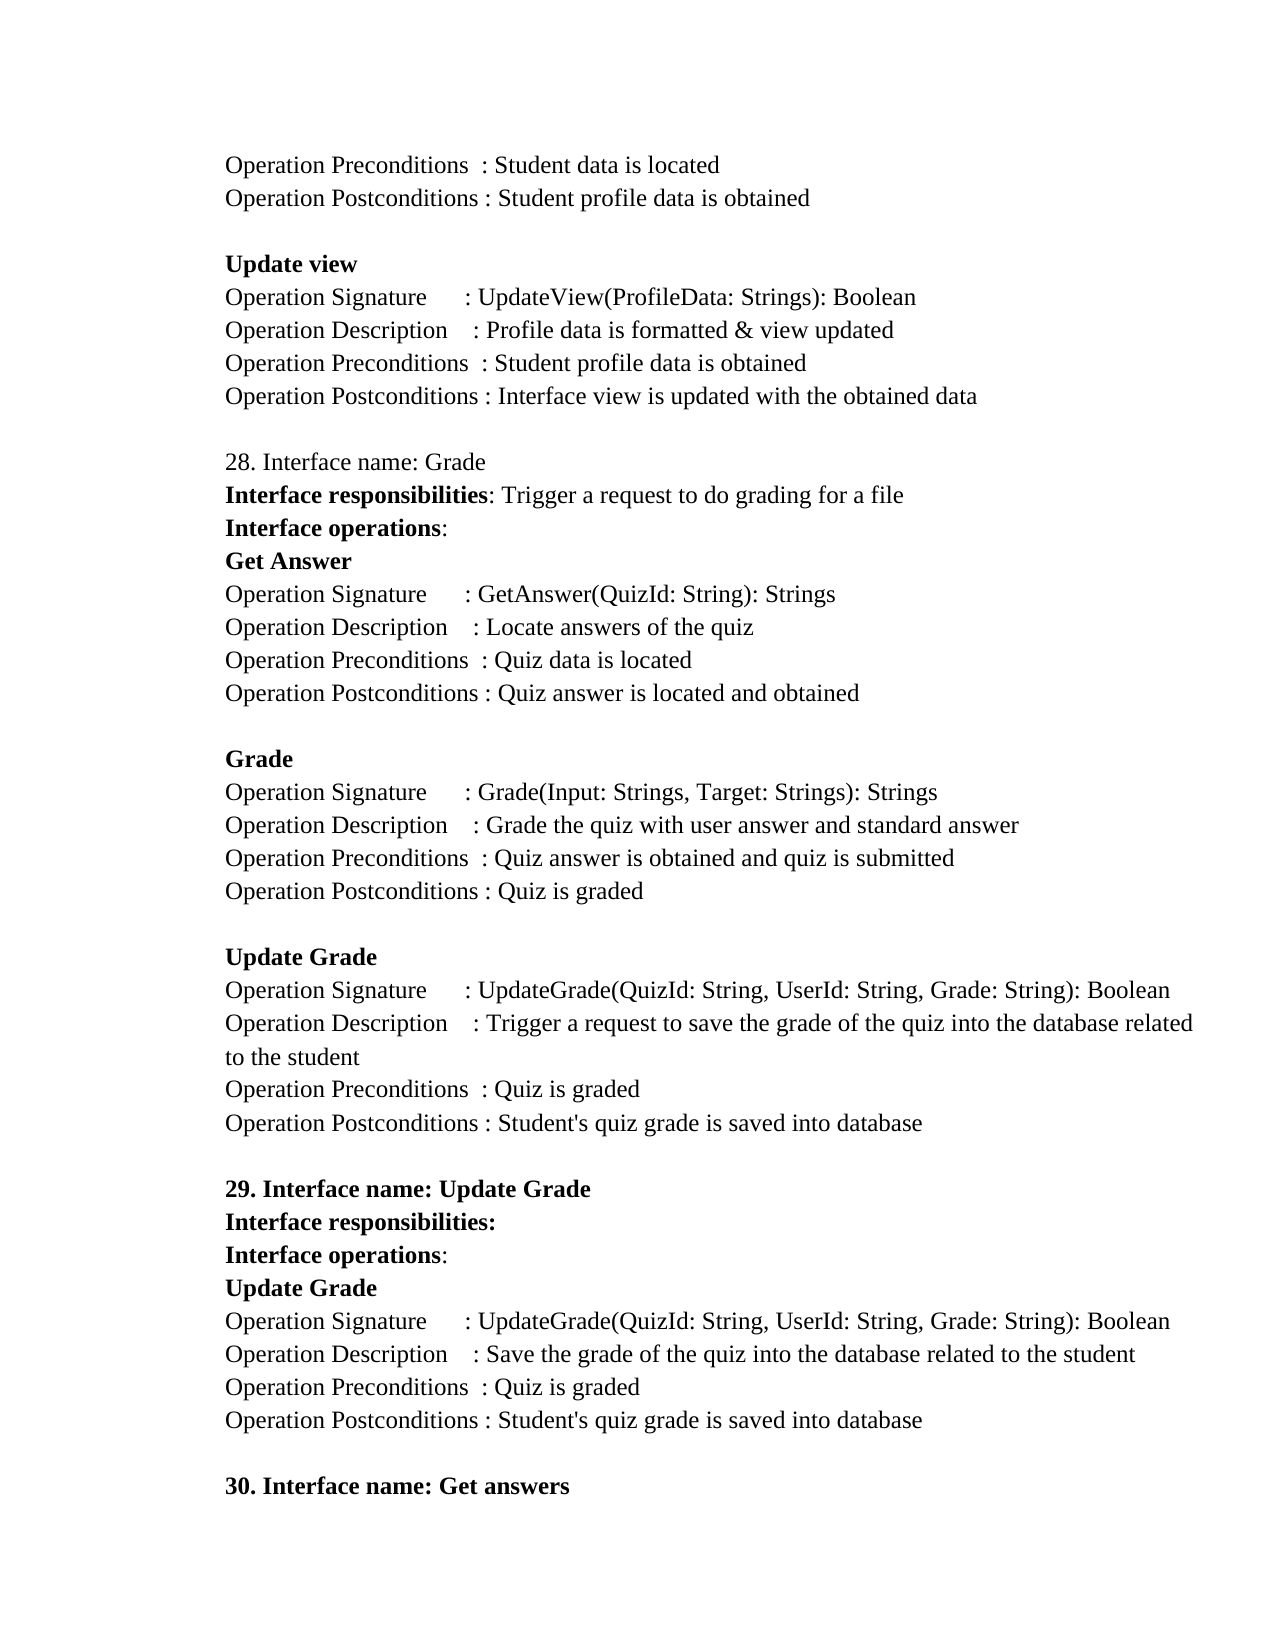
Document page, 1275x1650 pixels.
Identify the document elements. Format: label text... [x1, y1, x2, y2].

text Operation Preconditions : Student profile data is obtained [225, 348, 1200, 377]
text Operation Preconditions : Student data is located [225, 150, 1200, 179]
text Interface operations: [225, 1240, 1200, 1268]
text Operation Description : Trigger a request to save the grade of the quiz into the database related to the student [225, 1008, 1200, 1070]
text Interface responsibilities: [225, 1207, 1200, 1235]
text Operation Postconditions : Student's quiz grade is saved into database [225, 1108, 1200, 1136]
text Operation Preconditions : Quiz data is located [225, 645, 1200, 674]
text Operation Preconditions : Quiz answer is obtained and quiz is submitted [225, 843, 1200, 872]
text Interface operations: [225, 513, 1200, 542]
text Operation Postconditions : Quiz answer is located and obtained [225, 678, 1200, 707]
text Operation Description : Profile data is formatted & view updated [225, 315, 1200, 344]
text 30. Interface name: Get answers [225, 1471, 1200, 1499]
text Update Grade [225, 1273, 1200, 1301]
text Operation Preconditions : Quiz is graded [225, 1372, 1200, 1401]
text Grade [225, 744, 1200, 773]
text Operation Postconditions : Quiz is graded [225, 876, 1200, 905]
text 29. Interface name: Update Grade [225, 1174, 1200, 1202]
text Operation Description : Grade the quiz with user answer and standard answer [225, 810, 1200, 839]
text Operation Signature : UpdateView(ProfileData: Strings): Boolean [225, 282, 1200, 311]
text Interface responsibilities: Trigger a request to do grading for a file [225, 480, 1200, 509]
text Operation Postconditions : Student's quiz grade is saved into database [225, 1405, 1200, 1433]
text Update Grade [225, 942, 1200, 971]
text Operation Postconditions : Student profile data is obtained [225, 183, 1200, 212]
text Operation Preconditions : Quiz is graded [225, 1074, 1200, 1103]
text Operation Description : Save the grade of the quiz into the database related to the student [225, 1339, 1200, 1367]
text Operation Signature : Grade(Input: Strings, Target: Strings): Strings [225, 777, 1200, 806]
text 28. Interface name: Grade [225, 447, 1200, 476]
text Operation Signature : UpdateGrade(QuizId: String, UserId: String, Grade: String): Boolean [225, 976, 1200, 1004]
text Operation Signature : GetAnswer(QuizId: String): Strings [225, 579, 1200, 608]
text Get Answer [225, 546, 1200, 575]
text Operation Signature : UpdateGrade(QuizId: String, UserId: String, Grade: String): Boolean [225, 1306, 1200, 1334]
text Operation Postconditions : Interface view is updated with the obtained data [225, 381, 1200, 410]
text Update view [225, 249, 1200, 278]
text Operation Description : Locate answers of the quiz [225, 612, 1200, 641]
